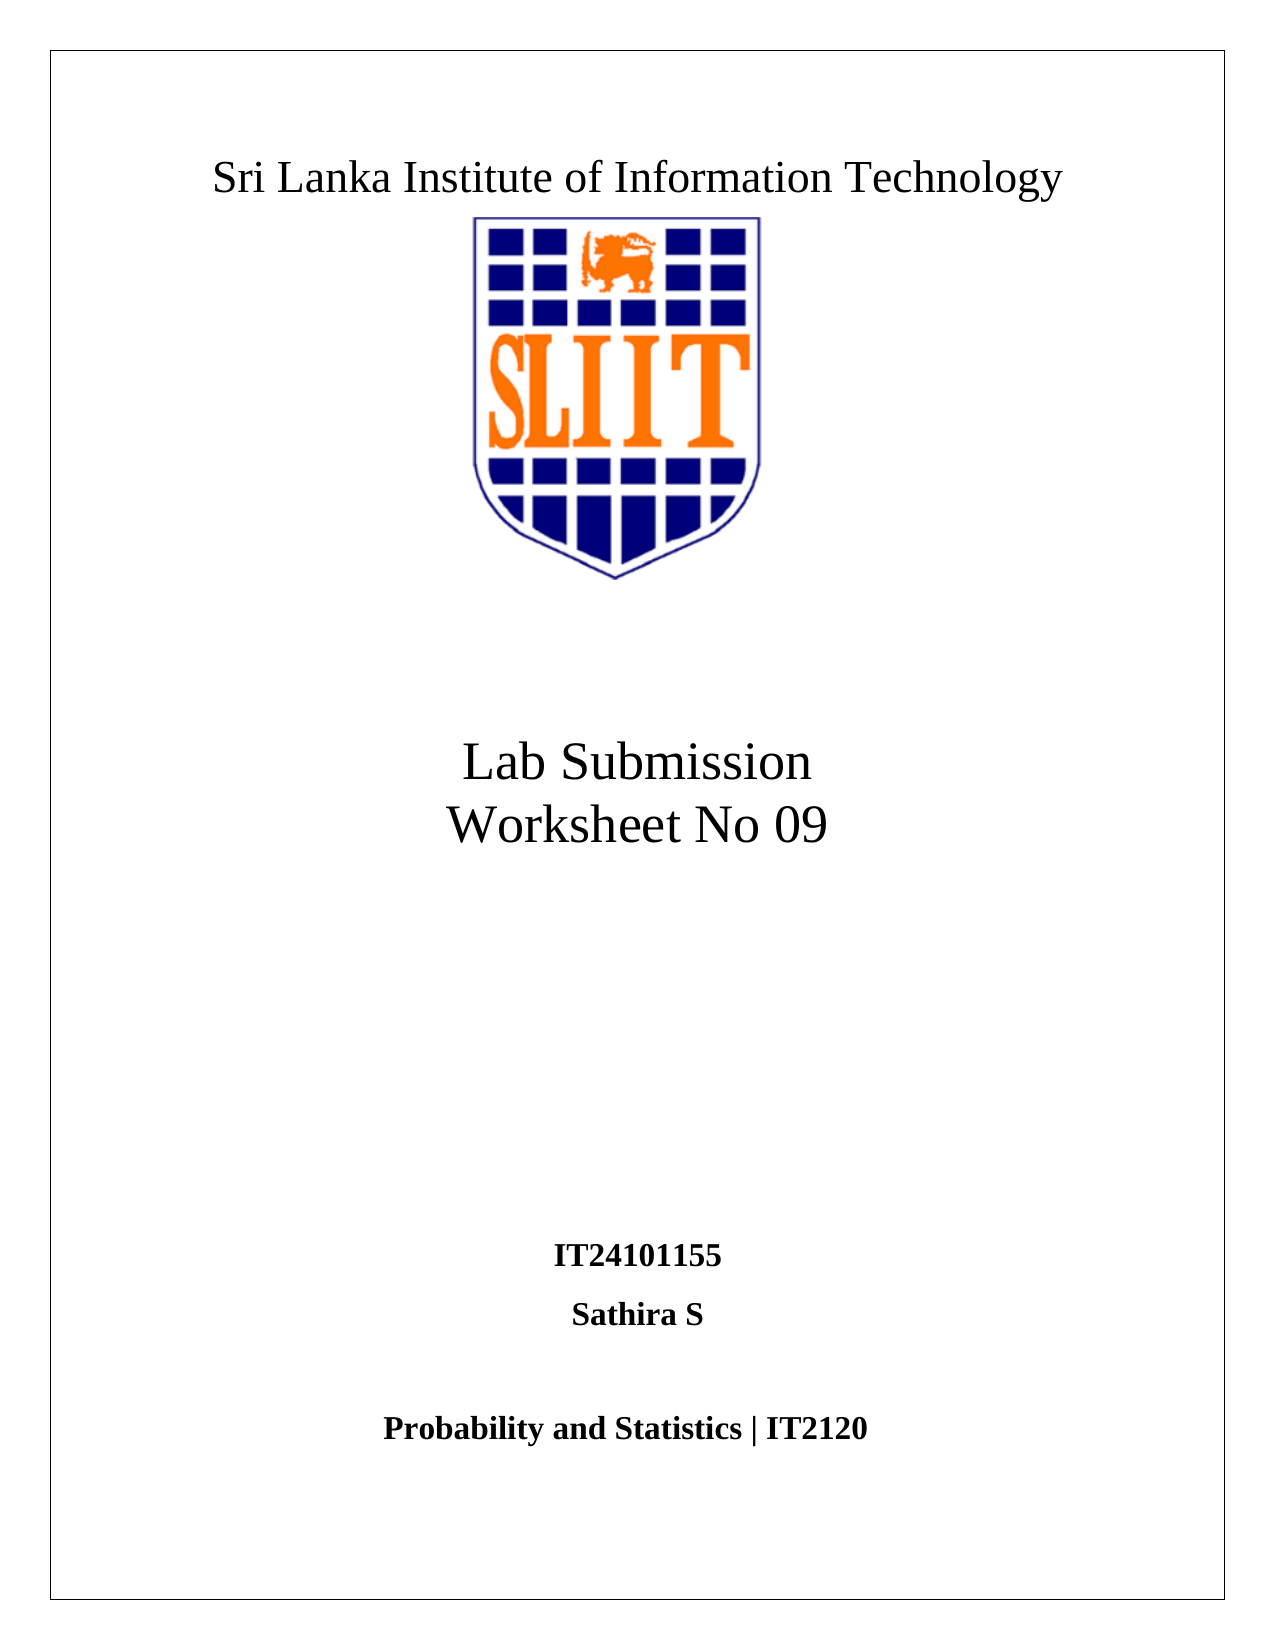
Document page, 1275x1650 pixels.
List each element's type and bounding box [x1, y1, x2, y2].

picture [471, 217, 763, 580]
